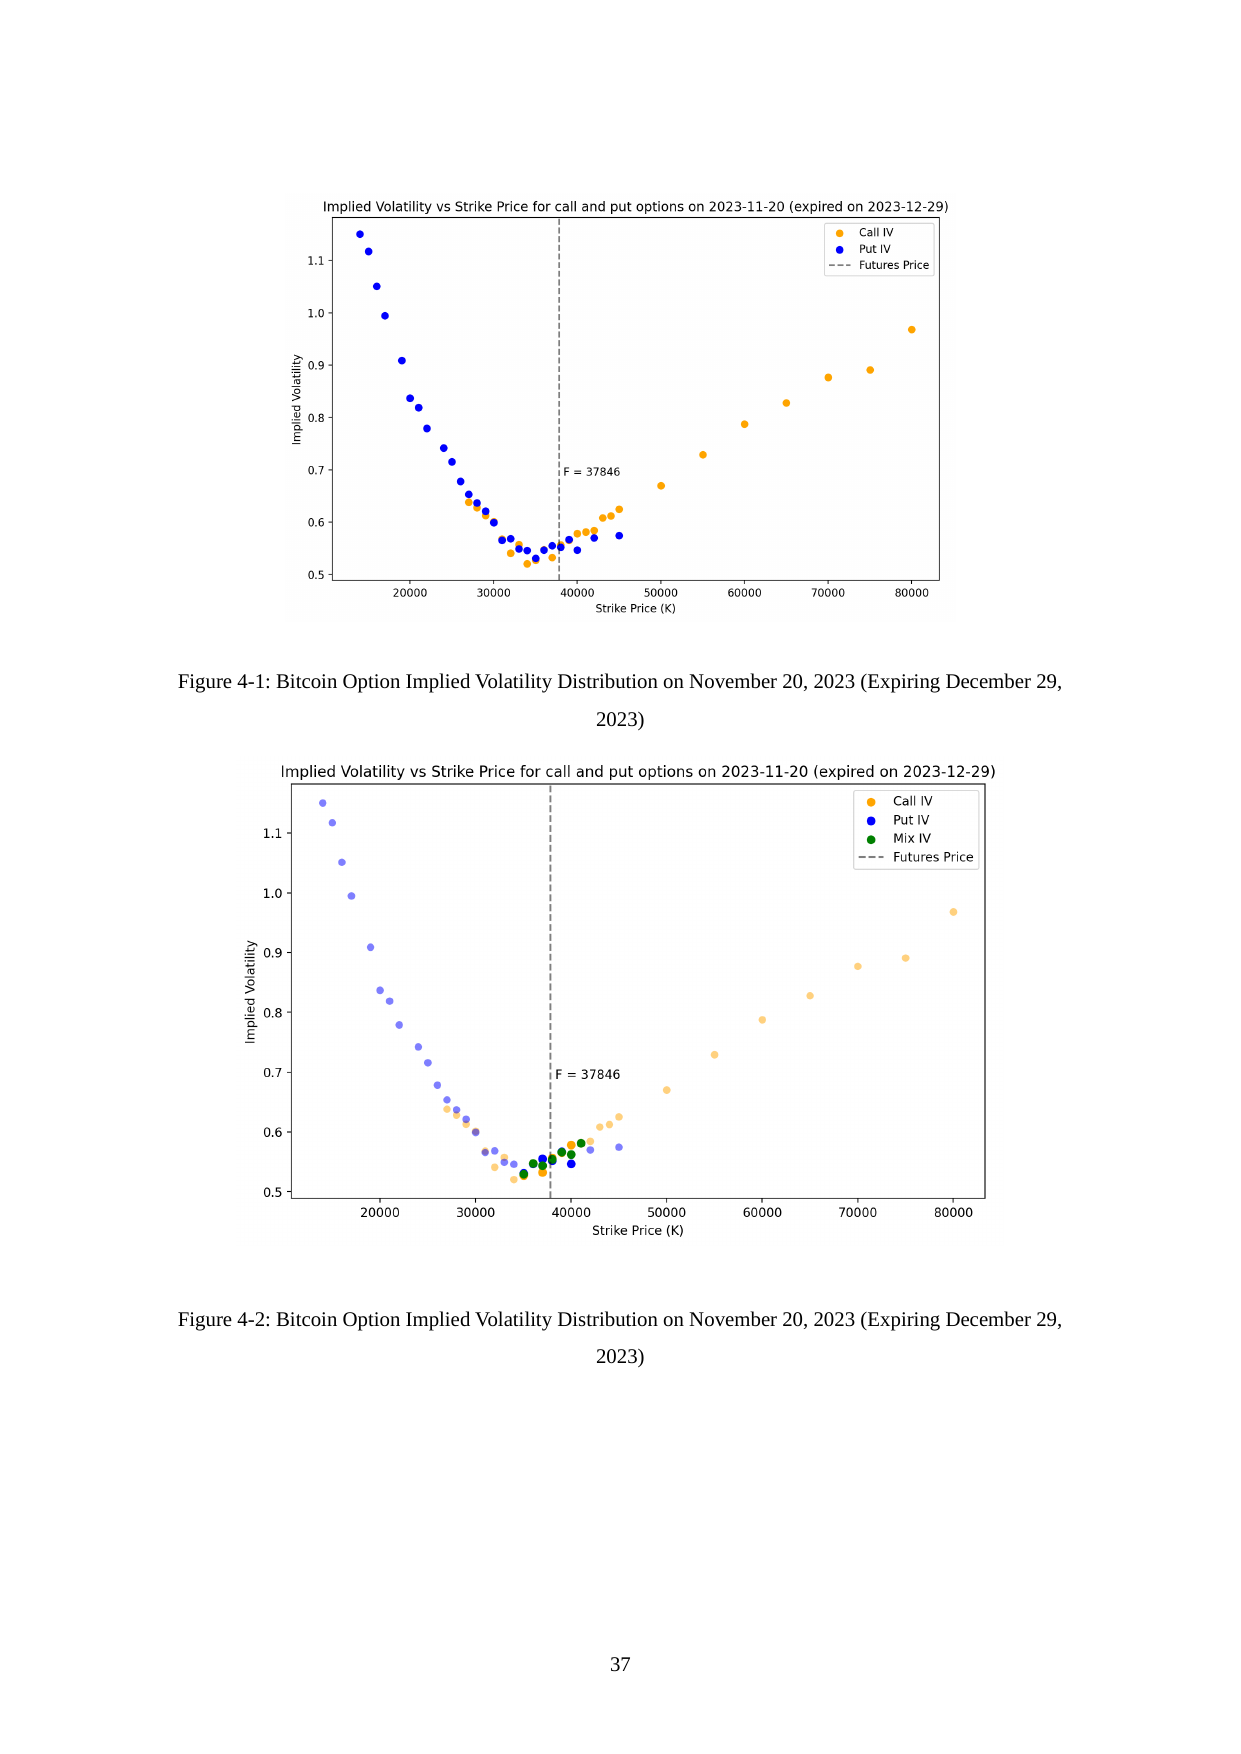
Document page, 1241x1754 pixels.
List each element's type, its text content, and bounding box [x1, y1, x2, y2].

picture [284, 193, 956, 622]
picture [236, 756, 1004, 1246]
